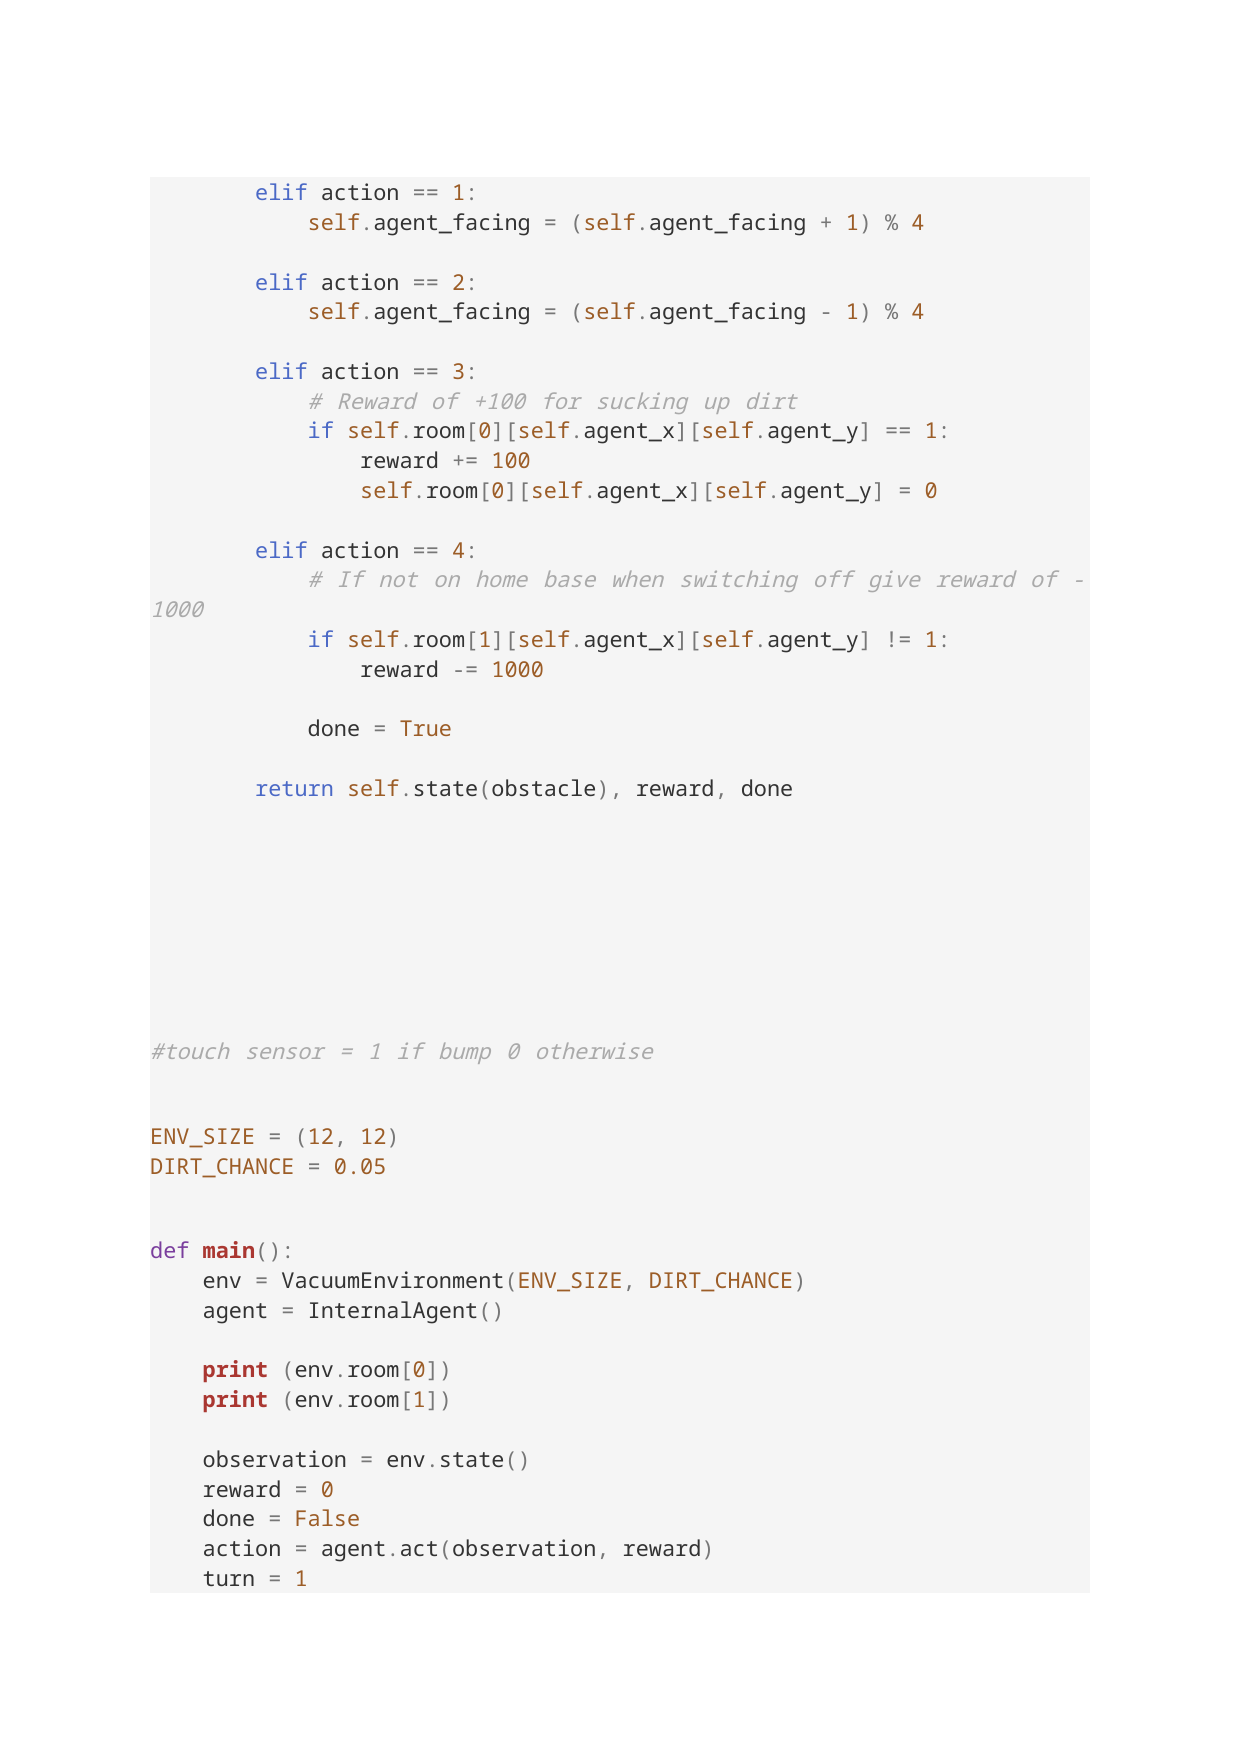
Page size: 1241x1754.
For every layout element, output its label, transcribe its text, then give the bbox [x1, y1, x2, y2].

text return self.state(obstacle), reward, done [150, 773, 1090, 803]
text ENV_SIZE = (12, 12) [150, 1121, 1090, 1151]
text self.agent_facing = (self.agent_facing + 1) % 4 [150, 207, 1090, 237]
text elif action == 3: [150, 356, 1090, 386]
text reward = 0 [150, 1473, 1090, 1503]
text env = VacuumEnvironment(ENV_SIZE, DIRT_CHANCE) [150, 1265, 1090, 1295]
text # If not on home base when switching off give reward of -1000 [150, 564, 1090, 624]
text # Reward of +100 for sucking up dirt [150, 386, 1090, 416]
text self.room[0][self.agent_x][self.agent_y] = 0 [150, 475, 1090, 505]
text agent = InternalAgent() [150, 1295, 1090, 1324]
text turn = 1 [150, 1563, 1090, 1593]
text if self.room[0][self.agent_x][self.agent_y] == 1: [150, 416, 1090, 445]
text done = False [150, 1503, 1090, 1533]
text if self.room[1][self.agent_x][self.agent_y] != 1: [150, 624, 1090, 654]
text observation = env.state() [150, 1444, 1090, 1473]
text elif action == 4: [150, 535, 1090, 564]
text print (env.room[1]) [150, 1384, 1090, 1414]
text elif action == 2: [150, 267, 1090, 296]
text print (env.room[0]) [150, 1354, 1090, 1384]
text reward += 100 [150, 445, 1090, 475]
text elif action == 1: [150, 177, 1090, 207]
text DIRT_CHANCE = 0.05 [150, 1151, 1090, 1180]
text done = True [150, 713, 1090, 743]
text #touch sensor = 1 if bump 0 otherwise [150, 1036, 1090, 1066]
text self.agent_facing = (self.agent_facing - 1) % 4 [150, 296, 1090, 326]
text action = agent.act(observation, reward) [150, 1533, 1090, 1563]
text def main(): [150, 1235, 1090, 1265]
text reward -= 1000 [150, 654, 1090, 684]
